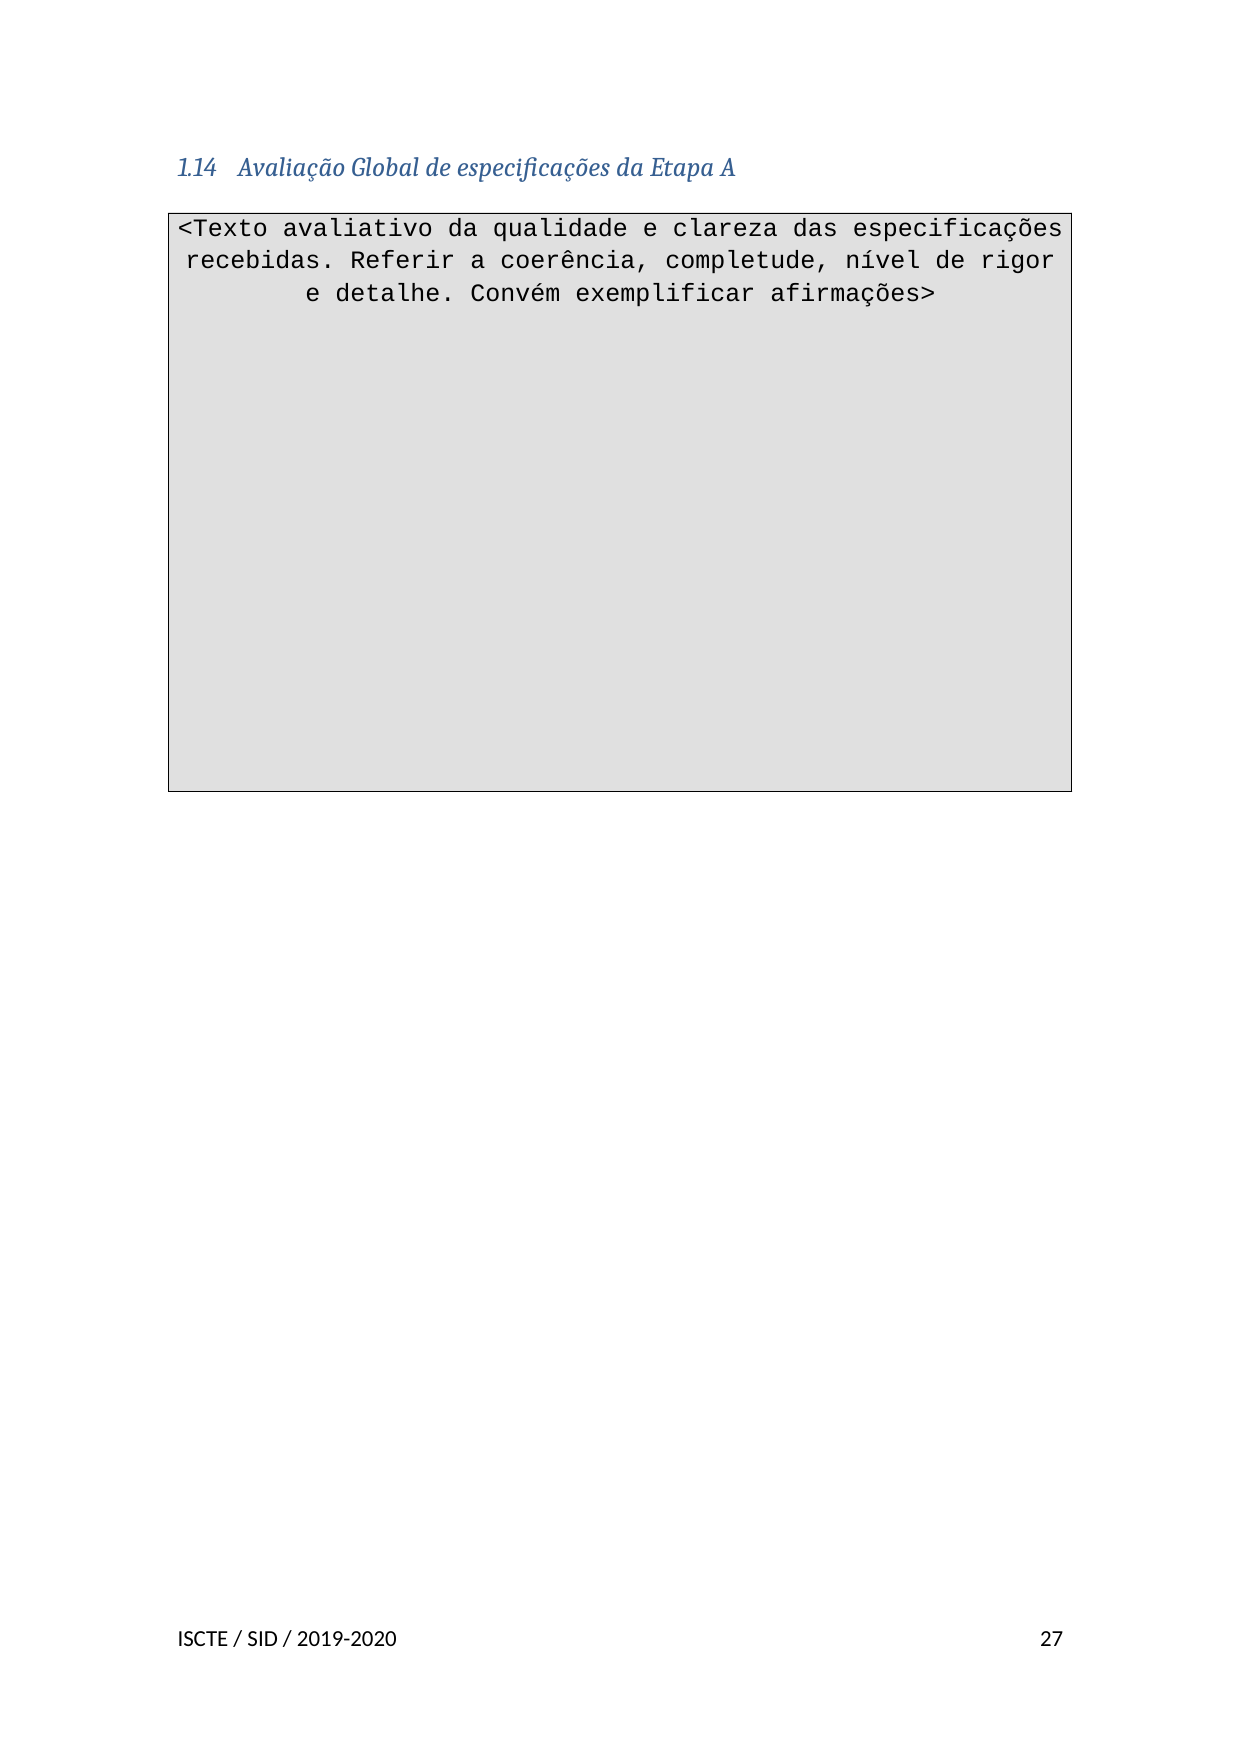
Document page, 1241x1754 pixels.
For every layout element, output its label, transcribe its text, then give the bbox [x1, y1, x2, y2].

text <Texto avaliativo da qualidade e clareza das especificações recebidas. Referir a coerência, completude, nível de rigor e detalhe. Convém exemplificar afirmações> [169, 214, 1071, 309]
subtitle Avaliação Global de especificações da Etapa A [177, 152, 1063, 183]
